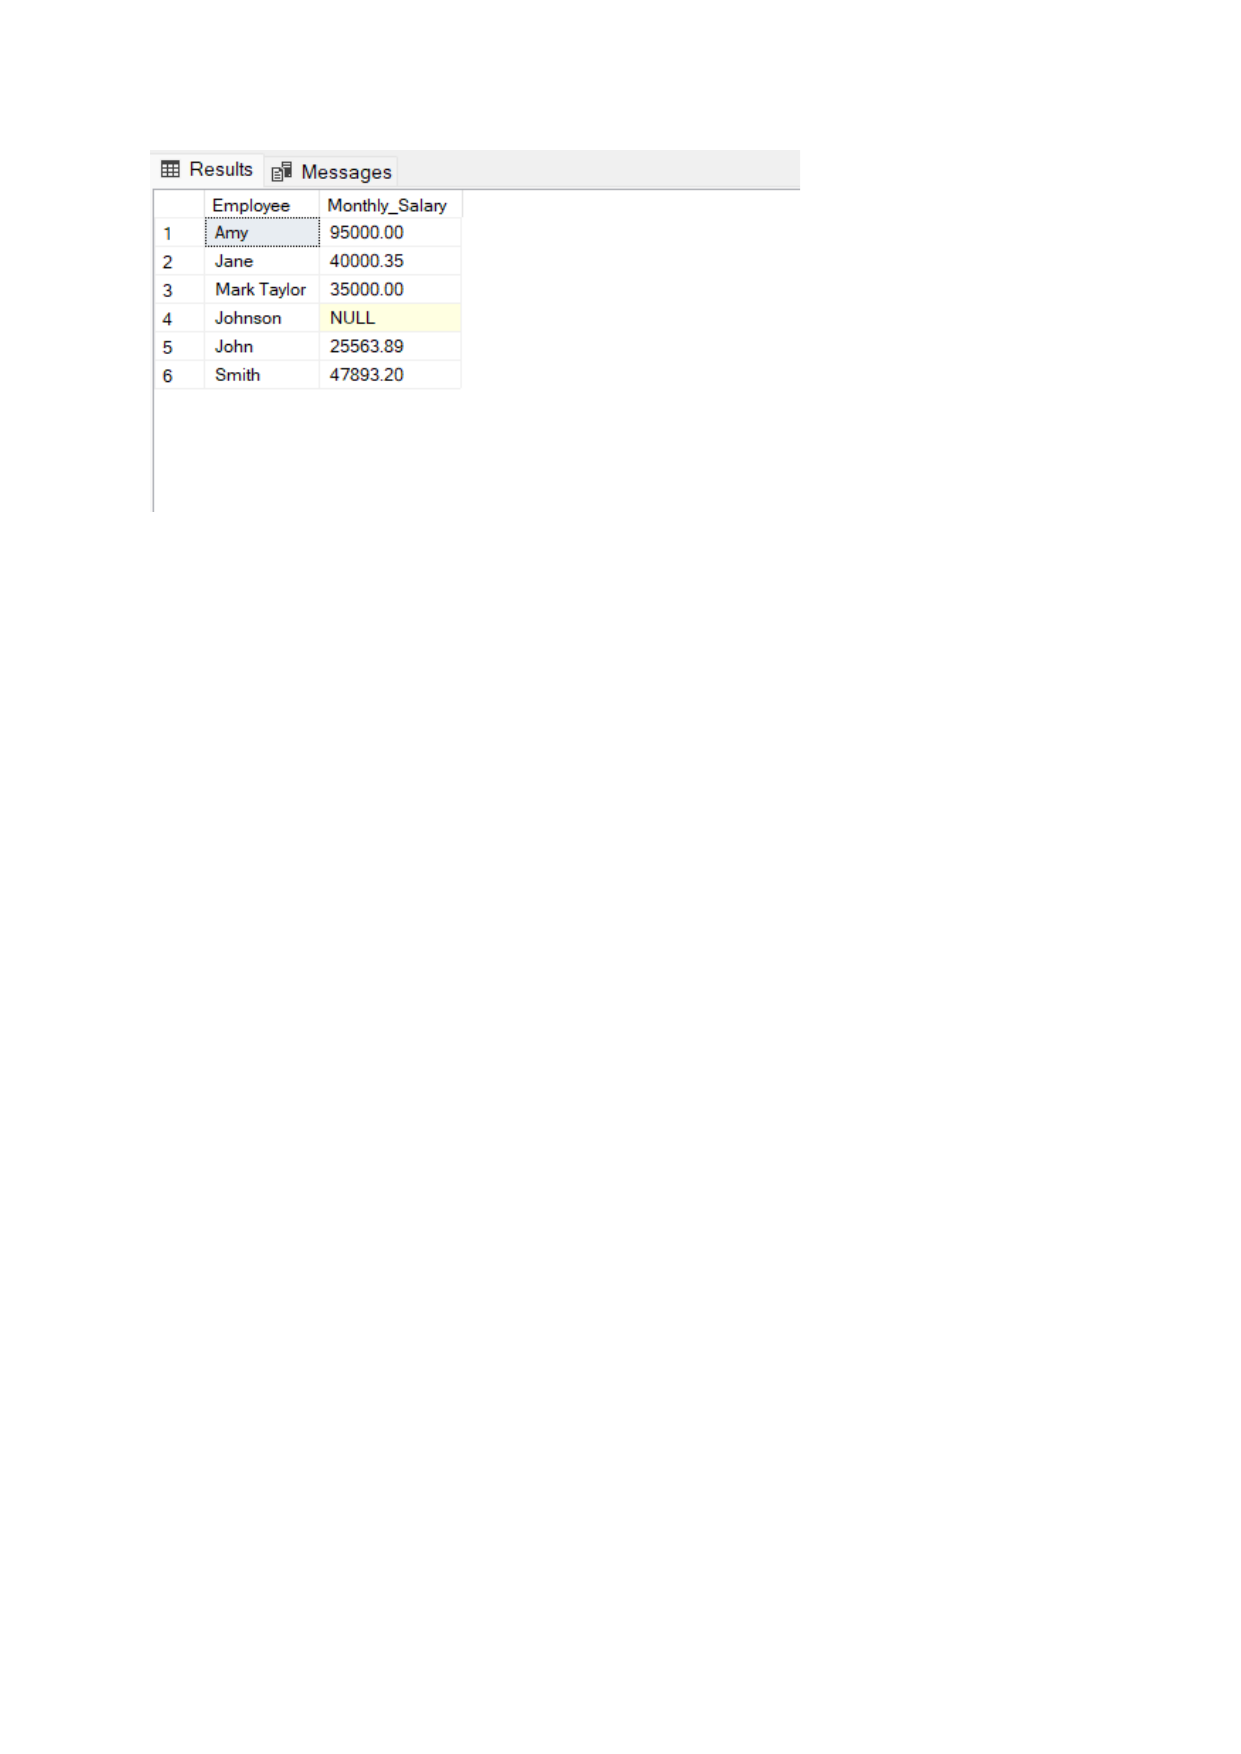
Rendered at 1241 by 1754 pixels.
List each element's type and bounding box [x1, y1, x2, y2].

picture [150, 150, 801, 512]
